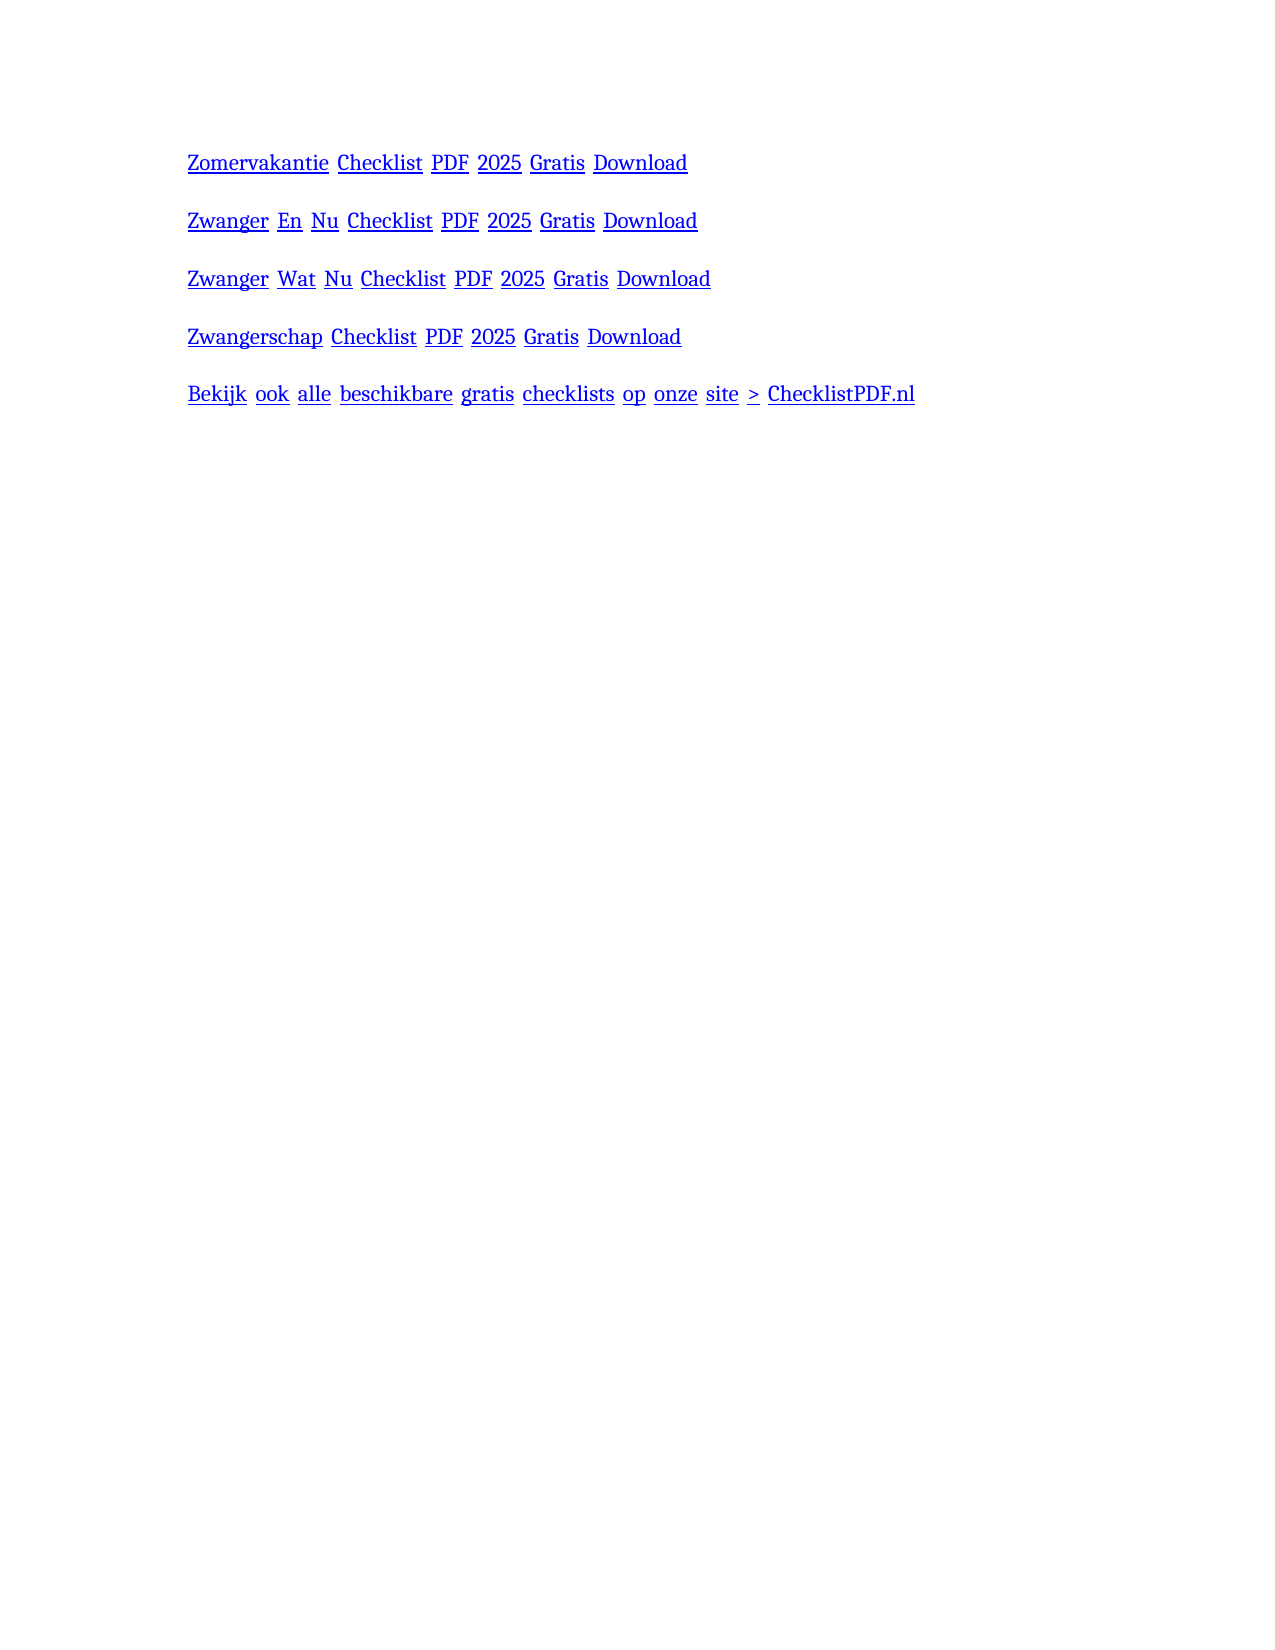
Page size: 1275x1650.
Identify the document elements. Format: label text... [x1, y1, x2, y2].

text Zwangerschap Checklist PDF 2025 Gratis Download [187, 323, 1087, 350]
text Zwanger Wat Nu Checklist PDF 2025 Gratis Download [187, 266, 1087, 292]
text Zwanger En Nu Checklist PDF 2025 Gratis Download [187, 208, 1087, 234]
text Bekijk ook alle beschikbare gratis checklists op onze site > ChecklistPDF.nl [187, 381, 1087, 408]
text Zomervakantie Checklist PDF 2025 Gratis Download [187, 150, 1087, 176]
